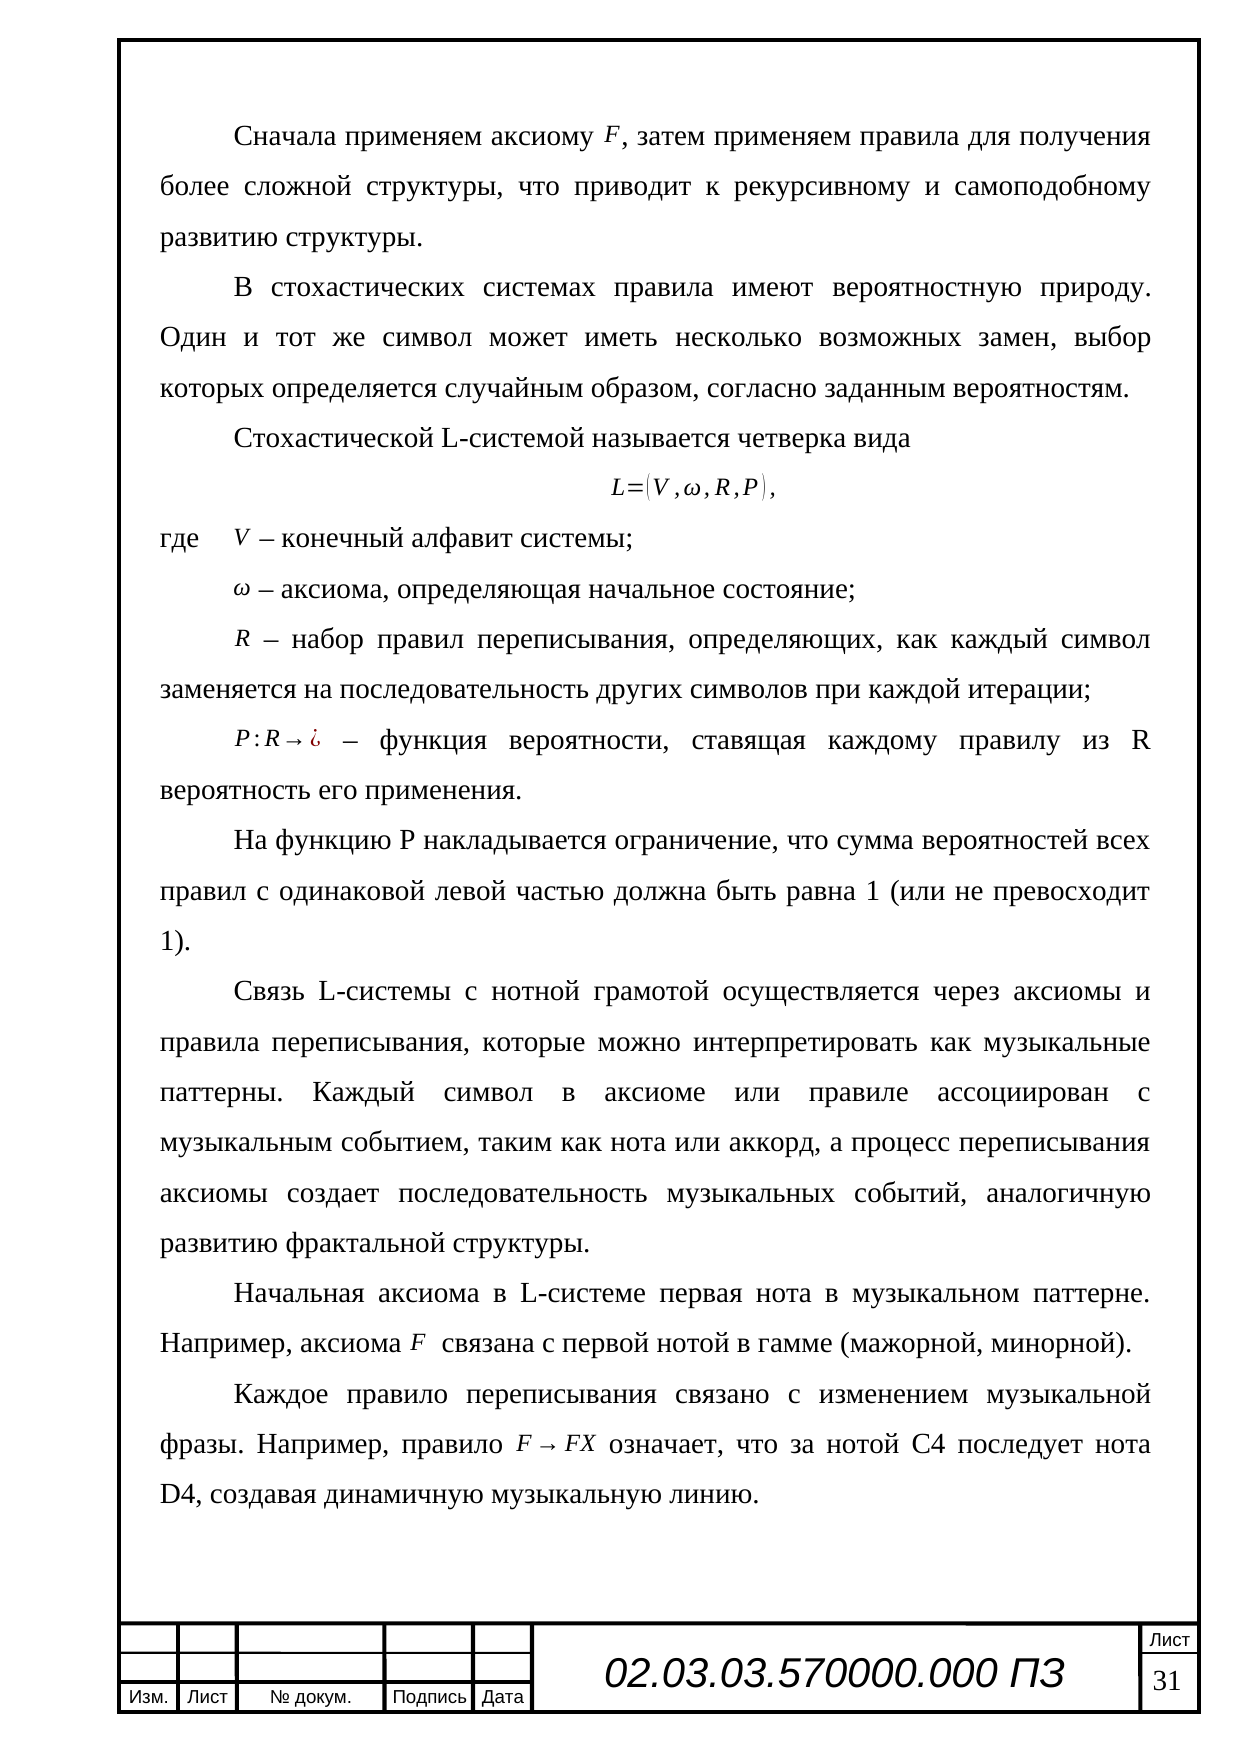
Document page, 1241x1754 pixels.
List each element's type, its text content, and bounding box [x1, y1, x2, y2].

text Сначала применяем аксиому , затем применяем правила для получения более сложной структуры, что приводит к рекурсивному и самоподобному развитию структуры. [159, 118, 1152, 252]
text В стохастических системах правила имеют вероятностную природу. Один и тот же символ может иметь несколько возможных замен, выбор которых определяется случайным образом, согласно заданным вероятностям. [159, 269, 1152, 403]
text Начальная аксиома в L-системе первая нота в музыкальном паттерне. Например, аксиома связана с первой нотой в гамме (мажорной, минорной). [159, 1275, 1152, 1359]
text – аксиома, определяющая начальное состояние; [159, 571, 1152, 604]
text Стохастической L-системой называется четверка вида [159, 420, 1152, 453]
text Каждое правило переписывания связано с изменением музыкальной фразы. Например, правило означает, что за нотой C4 последует нота D4, создавая динамичную музыкальную линию. [159, 1376, 1152, 1510]
text Связь L-системы с нотной грамотой осуществляется через аксиомы и правила переписывания, которые можно интерпретировать как музыкальные паттерны. Каждый символ в аксиоме или правиле ассоциирован с музыкальным событием, таким как нота или аккорд, а процесс переписывания аксиомы создает последовательность музыкальных событий, аналогичную развитию фрактальной структуры. [159, 973, 1152, 1258]
text – функция вероятности, ставящая каждому правилу из R вероятность его применения. [159, 722, 1152, 806]
text На функцию P накладывается ограничение, что сумма вероятностей всех правил с одинаковой левой частью должна быть равна 1 (или не превосходит 1). [159, 822, 1152, 957]
text где – конечный алфавит системы; [159, 521, 1152, 554]
text – набор правил переписывания, определяющих, как каждый символ заменяется на последовательность других символов при каждой итерации; [159, 621, 1152, 705]
